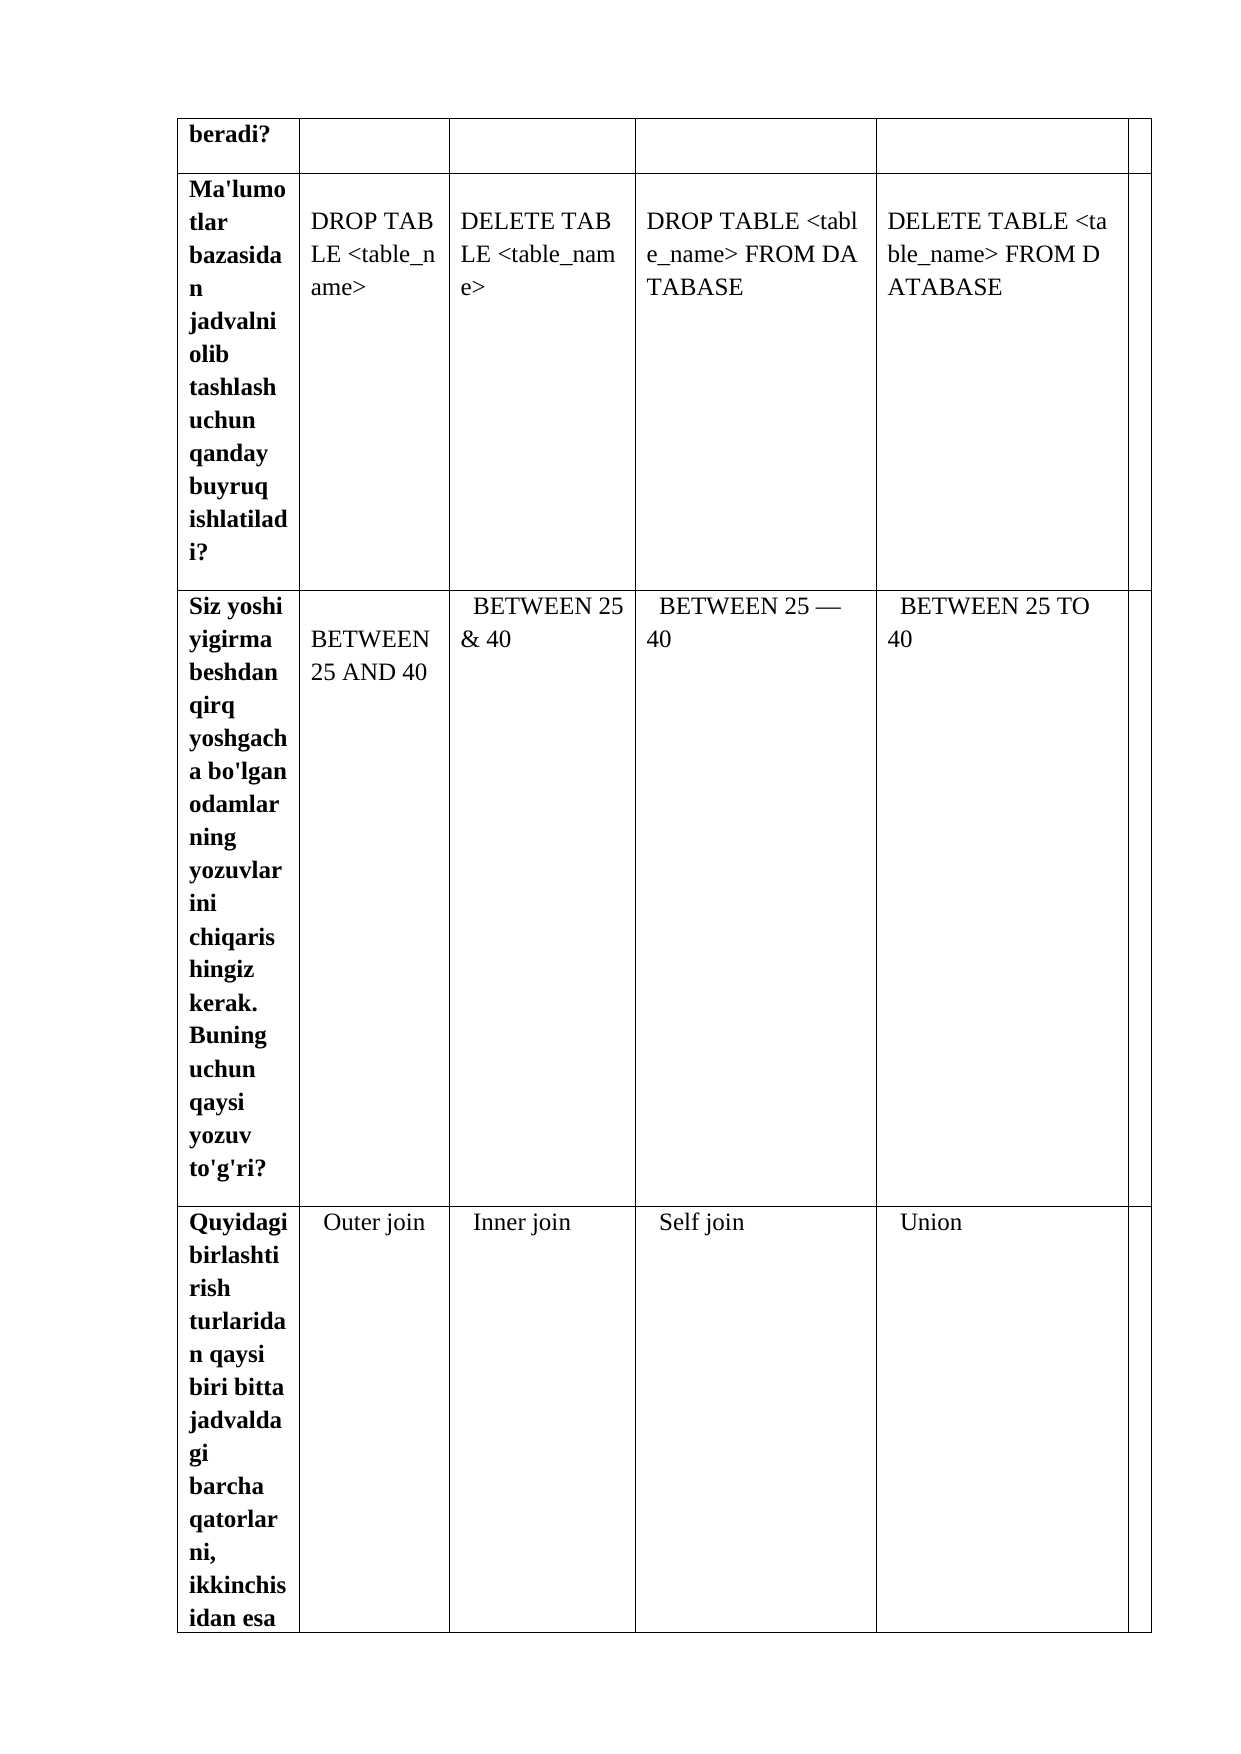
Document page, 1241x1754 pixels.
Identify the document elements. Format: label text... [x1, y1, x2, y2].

table_cell Siz yoshi yigirma beshdan qirq yoshgacha bo'lgan odamlarning yozuvlarini chiqarishingiz kerak. Buning uchun qaysi yozuv to'g'ri? [178, 591, 299, 1206]
table_cell Self join [636, 1207, 876, 1632]
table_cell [450, 119, 635, 173]
table_cell [1129, 119, 1151, 173]
table_cell [1129, 591, 1151, 1206]
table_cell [636, 119, 876, 173]
table_cell BETWEEN 25 — 40 [636, 591, 876, 1206]
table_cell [300, 119, 449, 173]
table_cell [1129, 174, 1151, 590]
table_cell DROP TABLE <table_name> [300, 174, 449, 590]
table_cell DROP TABLE <table_name> FROM DATABASE [636, 174, 876, 590]
table_cell BETWEEN 25 TO 40 [877, 591, 1128, 1206]
table_cell Outer join [300, 1207, 449, 1632]
table_cell [1129, 1207, 1151, 1632]
table_cell DELETE TABLE <table_name> [450, 174, 635, 590]
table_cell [877, 119, 1128, 173]
table_cell Inner join [450, 1207, 635, 1632]
table_cell Ma'lumotlar bazasidan jadvalni olib tashlash uchun qanday buyruq ishlatiladi? [178, 174, 299, 590]
table_cell BETWEEN 25 AND 40 [300, 591, 449, 1206]
table_cell DELETE TABLE <table_name> FROM DATABASE [877, 174, 1128, 590]
table_cell Union [877, 1207, 1128, 1632]
table_cell BETWEEN 25 & 40 [450, 591, 635, 1206]
